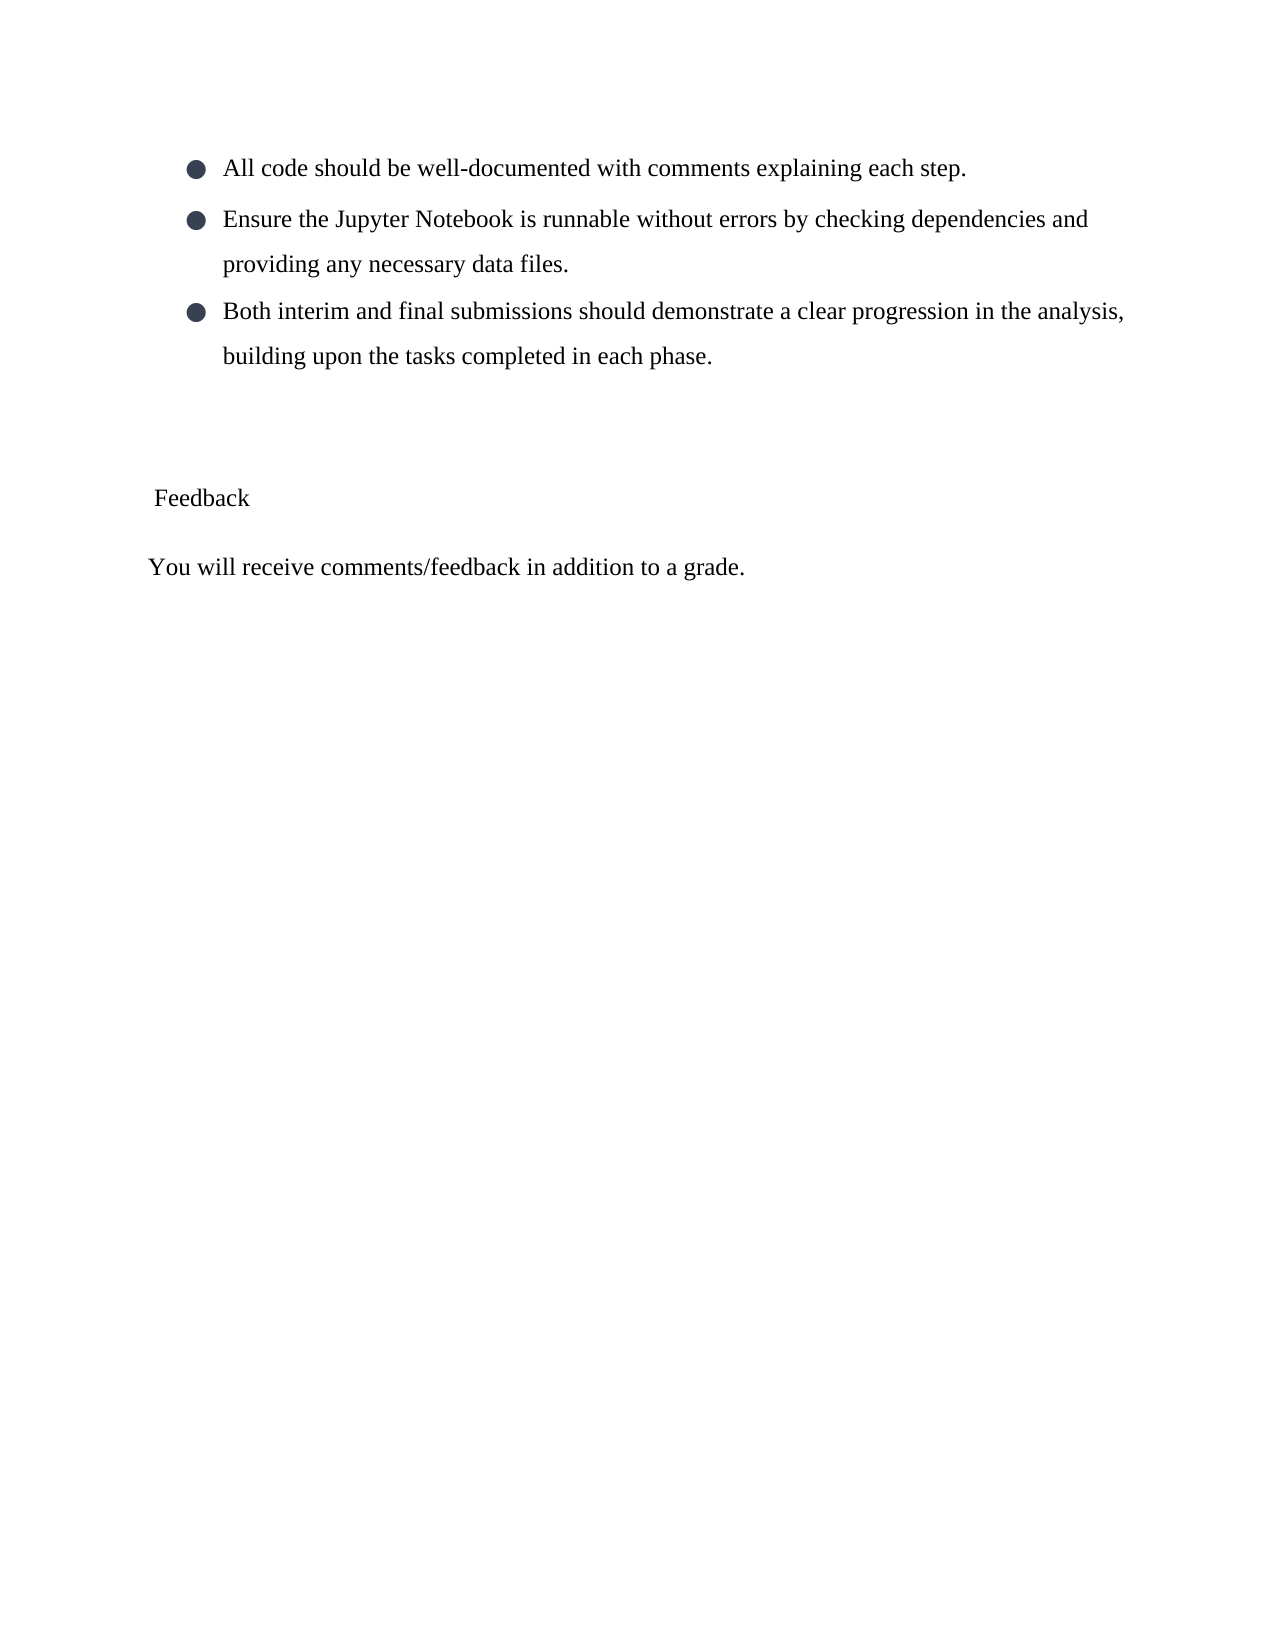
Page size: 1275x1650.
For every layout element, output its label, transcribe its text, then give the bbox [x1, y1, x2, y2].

text You will receive comments/feedback in addition to a grade. [148, 552, 1125, 580]
list Ensure the Jupyter Notebook is runnable without errors by checking dependencies and providing any necessary data files. [185, 201, 1125, 278]
list Both interim and final submissions should demonstrate a clear progression in the analysis, building upon the tasks completed in each phase. [185, 293, 1125, 370]
text Feedback [148, 483, 1125, 512]
list All code should be well-documented with comments explaining each step. [185, 150, 1125, 184]
